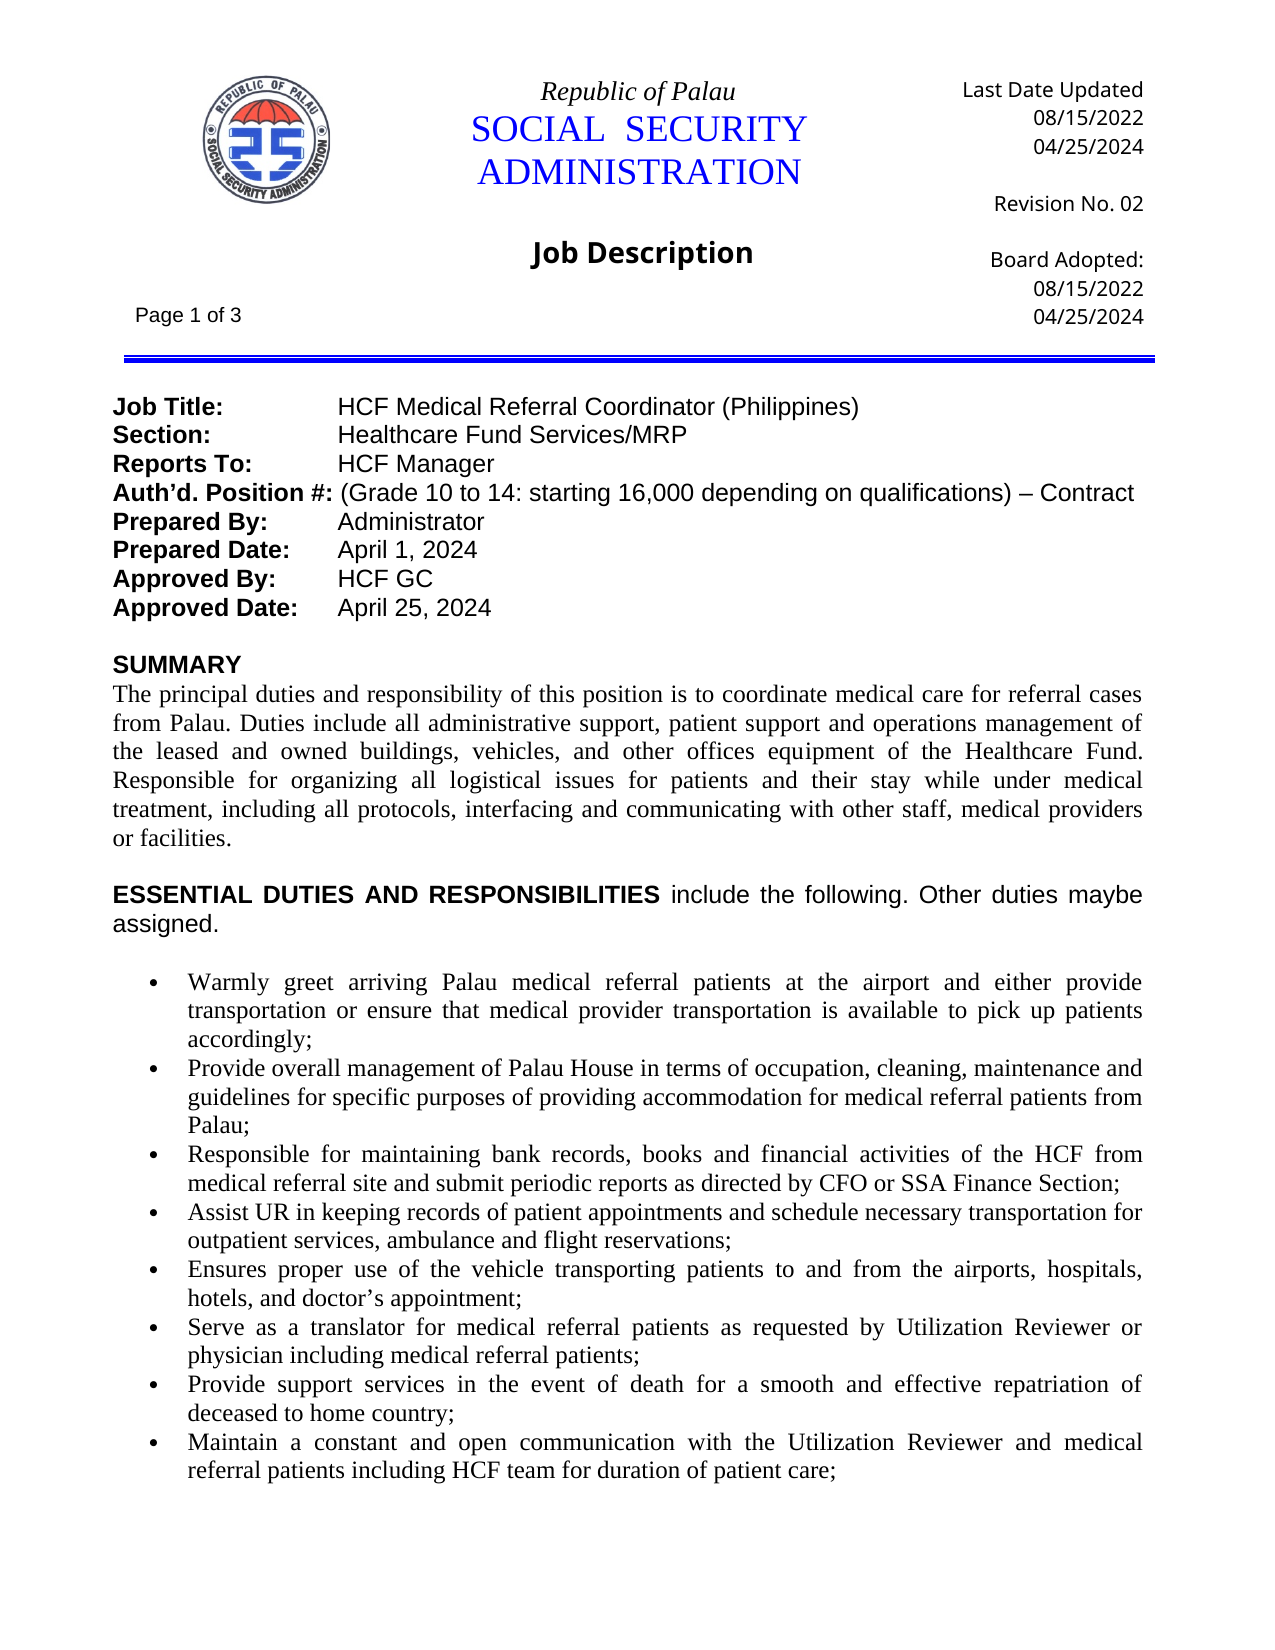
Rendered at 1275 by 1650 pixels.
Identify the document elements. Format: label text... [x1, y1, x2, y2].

text The principal duties and responsibility of this position is to coordinate medical care for referral cases from Palau. Duties include all administrative support, patient support and operations management of the leased and owned buildings, vehicles, and other offices equipment of the Healthcare Fund. Responsible for organizing all logistical issues for patients and their stay while under medical treatment, including all protocols, interfacing and communicating with other staff, medical providers or facilities. [112, 679, 1144, 851]
list Serve as a translator for medical referral patients as requested by Utilization Reviewer or physician including medical referral patients; [150, 1312, 1144, 1369]
list Ensures proper use of the vehicle transporting patients to and from the airports, hospitals, hotels, and doctor’s appointment; [150, 1254, 1144, 1312]
text ESSENTIAL DUTIES AND RESPONSIBILITIES include the following. Other duties maybe assigned. [112, 880, 1144, 938]
list Responsible for maintaining bank records, books and financial activities of the HCF from medical referral site and submit periodic reports as directed by CFO or SSA Finance Section; [150, 1139, 1144, 1197]
text Prepared Date: April 1, 2024 [112, 535, 1144, 564]
text Section: Healthcare Fund Services/MRP [112, 420, 1144, 449]
list Assist UR in keeping records of patient appointments and schedule necessary transportation for outpatient services, ambulance and flight reservations; [150, 1197, 1144, 1254]
picture [201, 75, 331, 205]
text Prepared By: Administrator [112, 506, 1144, 535]
list Provide overall management of Palau House in terms of occupation, cleaning, maintenance and guidelines for specific purposes of providing accommodation for medical referral patients from Palau; [150, 1053, 1144, 1139]
text Approved By: HCF GC [112, 564, 1144, 593]
list Maintain a constant and open communication with the Utilization Reviewer and medical referral patients including HCF team for duration of patient care; [150, 1427, 1144, 1484]
list Warmly greet arriving Palau medical referral patients at the airport and either provide transportation or ensure that medical provider transportation is available to pick up patients accordingly; [150, 967, 1144, 1053]
text Job Title: HCF Medical Referral Coordinator (Philippines) [112, 391, 1144, 420]
text Approved Date: April 25, 2024 [112, 593, 1144, 621]
list Provide support services in the event of death for a smooth and effective repatriation of deceased to home country; [150, 1369, 1144, 1427]
text Reports To: HCF Manager [112, 449, 1144, 478]
text SUMMARY [112, 650, 1144, 679]
text Auth’d. Position #: (Grade 10 to 14: starting 16,000 depending on qualifications) – Contract [112, 478, 1144, 506]
